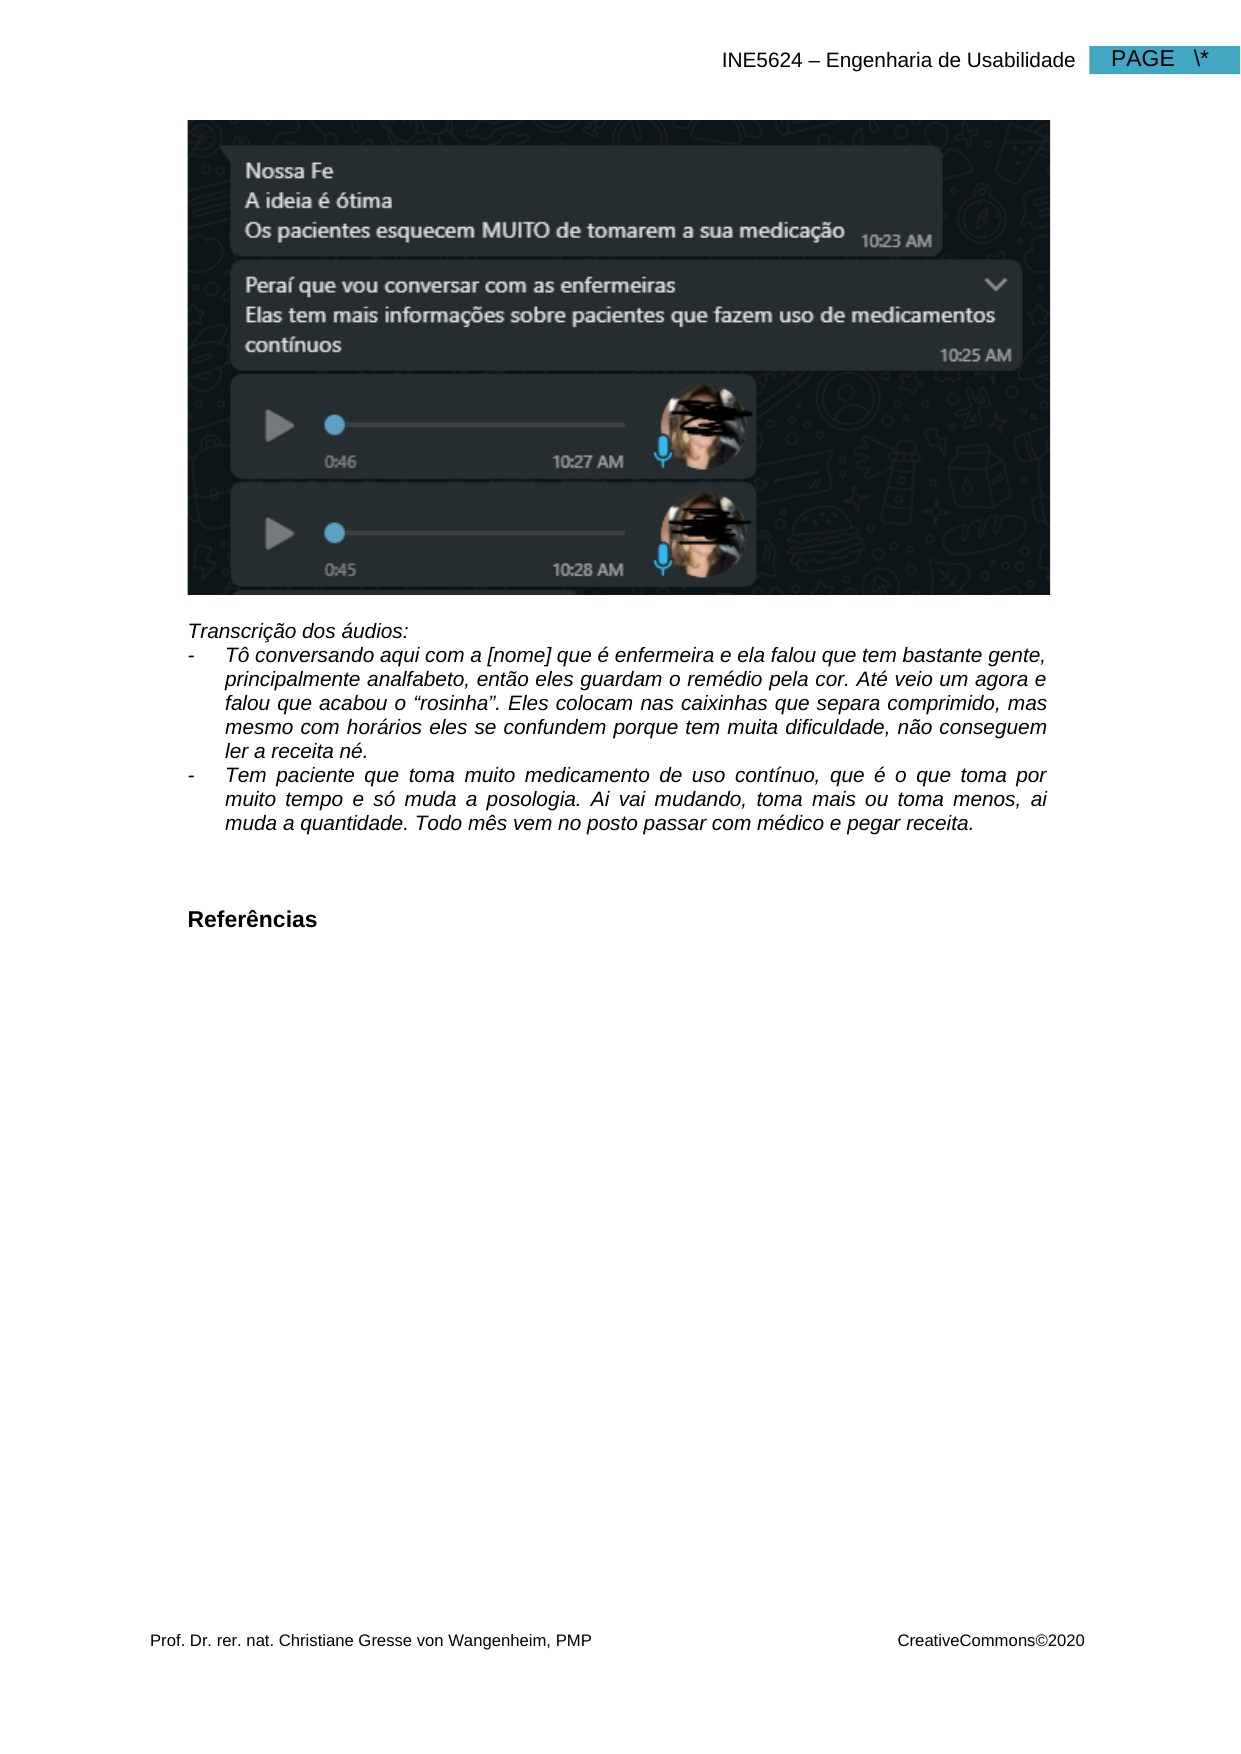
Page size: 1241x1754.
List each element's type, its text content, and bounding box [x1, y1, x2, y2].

picture [187, 120, 1050, 595]
list Tô conversando aqui com a [nome] que é enfermeira e ela falou que tem bastante gente, principalmente analfabeto, então eles guardam o remédio pela cor. Até veio um agora e falou que acabou o “rosinha”. Eles colocam nas caixinhas que separa comprimido, mas mesmo com horários eles se confundem porque tem muita dificuldade, não conseguem ler a receita né. [187, 643, 1050, 763]
text Transcrição dos áudios: [187, 619, 1050, 643]
list Tem paciente que toma muito medicamento de uso contínuo, que é o que toma por muito tempo e só muda a posologia. Ai vai mudando, toma mais ou toma menos, ai muda a quantidade. Todo mês vem no posto passar com médico e pegar receita. [187, 763, 1050, 834]
text Referências [187, 906, 1050, 933]
